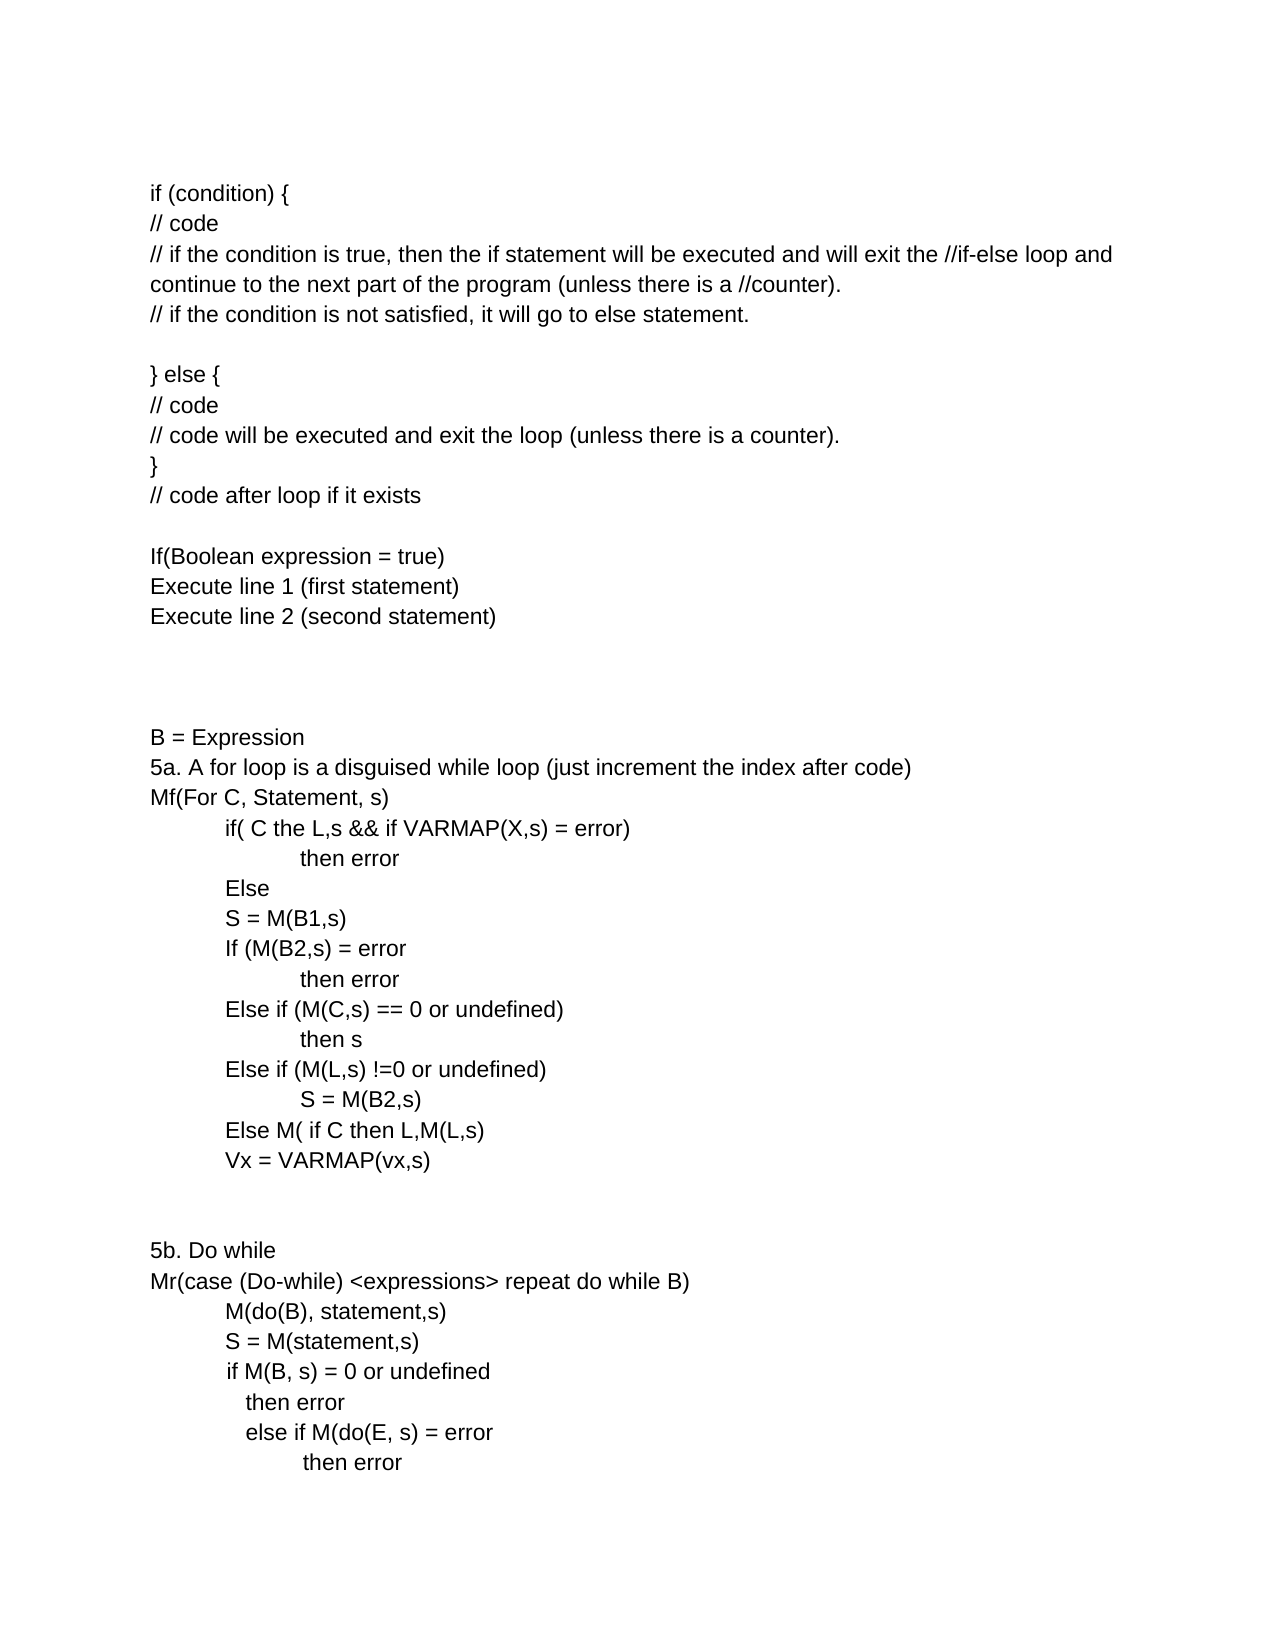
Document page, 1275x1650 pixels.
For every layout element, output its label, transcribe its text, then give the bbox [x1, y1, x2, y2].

text Else M( if C then L,M(L,s) [150, 1117, 1125, 1143]
text If(Boolean expression = true) [150, 543, 1125, 569]
text then s [150, 1026, 1125, 1052]
text } [150, 452, 1125, 478]
text S = M(B1,s) [150, 905, 1125, 932]
text // code [150, 210, 1125, 237]
text // code [150, 392, 1125, 418]
text 5b. Do while [150, 1237, 1125, 1264]
text S = M(statement,s) [150, 1328, 1125, 1354]
text // if the condition is true, then the if statement will be executed and will exit the //if-else loop and continue to the next part of the program (unless there is a //counter). [150, 241, 1125, 297]
text else if M(do(E, s) = error [150, 1419, 1125, 1445]
text then error [150, 1449, 1125, 1475]
text // if the condition is not satisfied, it will go to else statement. [150, 301, 1125, 327]
text If (M(B2,s) = error [150, 935, 1125, 962]
text Execute line 2 (second statement) [150, 603, 1125, 629]
text B = Expression [150, 724, 1125, 750]
text then error [150, 1388, 1125, 1415]
text 5a. A for loop is a disguised while loop (just increment the index after code) [150, 754, 1125, 781]
text Execute line 1 (first statement) [150, 573, 1125, 599]
text S = M(B2,s) [150, 1086, 1125, 1113]
text Else if (M(C,s) == 0 or undefined) [150, 996, 1125, 1022]
text Mf(For C, Statement, s) [150, 784, 1125, 811]
text Vx = VARMAP(vx,s) [150, 1147, 1125, 1173]
text then error [150, 966, 1125, 992]
text } else { [150, 361, 1125, 388]
text // code after loop if it exists [150, 482, 1125, 509]
text if M(B, s) = 0 or undefined [150, 1358, 1125, 1385]
text // code will be executed and exit the loop (unless there is a counter). [150, 422, 1125, 448]
text then error [150, 845, 1125, 871]
text Else if (M(L,s) !=0 or undefined) [150, 1056, 1125, 1083]
text if (condition) { [150, 180, 1125, 207]
text Else [150, 875, 1125, 901]
text Mr(case (Do-while) <expressions> repeat do while B) [150, 1268, 1125, 1294]
text if( C the L,s && if VARMAP(X,s) = error) [150, 814, 1125, 841]
text M(do(B), statement,s) [150, 1298, 1125, 1324]
